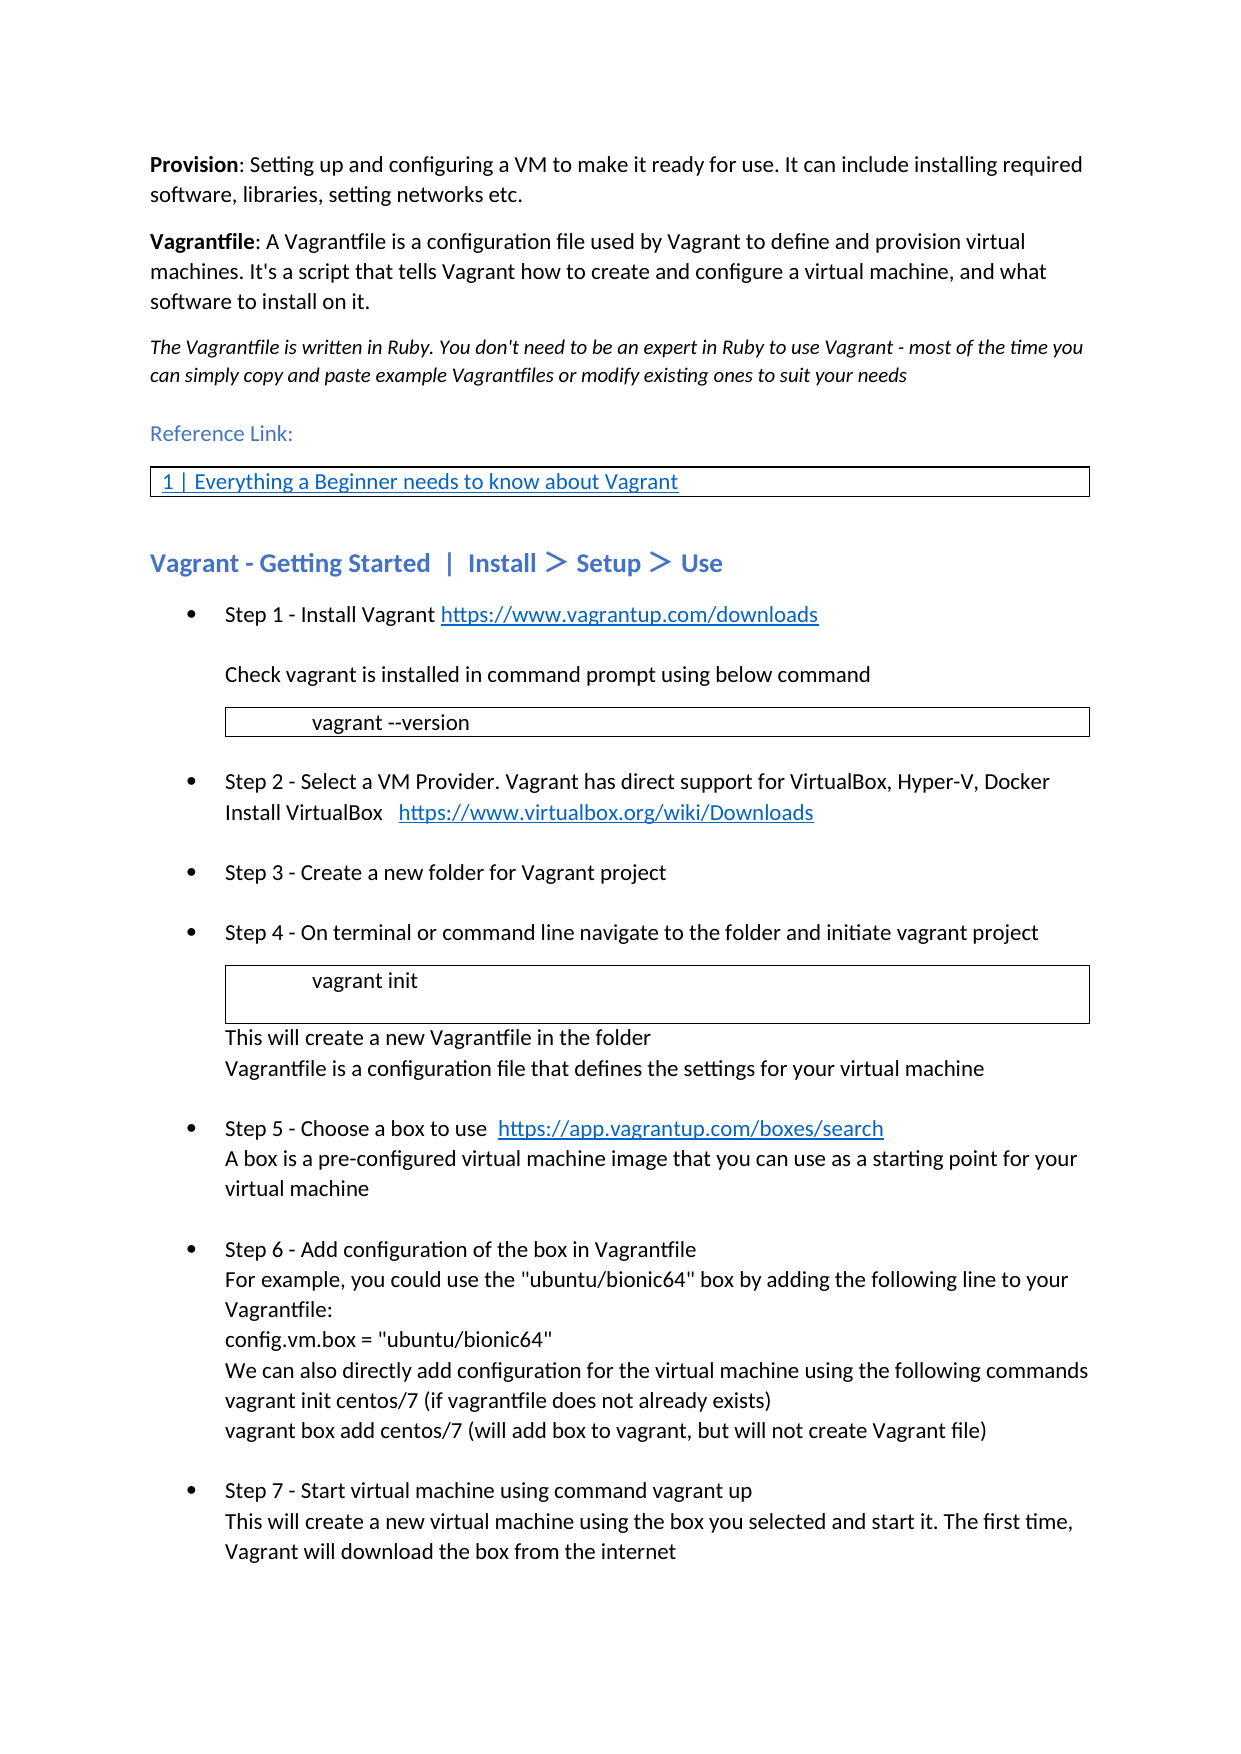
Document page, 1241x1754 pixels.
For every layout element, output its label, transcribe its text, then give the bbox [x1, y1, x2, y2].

list Step 7 - Start virtual machine using command vagrant up [187, 1477, 1090, 1505]
list This will create a new Vagrantfile in the folder [225, 1024, 1090, 1052]
list Step 2 - Select a VM Provider. Vagrant has direct support for VirtualBox, Hyper-V, Docker Install VirtualBox https://www.virtualbox.org/wiki/Downloads [187, 767, 1090, 826]
list Step 6 - Add configuration of the box in Vagrantfile [187, 1235, 1090, 1263]
list A box is a pre-configured virtual machine image that you can use as a starting point for your virtual machine [225, 1144, 1090, 1203]
table_header vagrant init [226, 966, 1089, 1022]
table_header vagrant --version [226, 708, 1089, 736]
table_header 1 | Everything a Beginner needs to know about Vagrant [151, 468, 1089, 496]
list Step 1 - Install Vagrant https://www.vagrantup.com/downloads [187, 600, 1090, 628]
list Vagrantfile is a configuration file that defines the settings for your virtual machine [225, 1054, 1090, 1082]
list For example, you could use the "ubuntu/bionic64" box by adding the following line to your Vagrantfile: [225, 1265, 1090, 1323]
list Step 5 - Choose a box to use https://app.vagrantup.com/boxes/search [187, 1114, 1090, 1142]
list vagrant box add centos/7 (will add box to vagrant, but will not create Vagrant file) [225, 1416, 1090, 1444]
list vagrant init centos/7 (if vagrantfile does not already exists) [225, 1386, 1090, 1414]
text Vagrantfile: A Vagrantfile is a configuration file used by Vagrant to define and provision virtual machines. It's a script that tells Vagrant how to create and configure a virtual machine, and what software to install on it. [150, 227, 1090, 316]
list config.vm.box = "ubuntu/bionic64" [225, 1326, 1090, 1354]
list Check vagrant is installed in command prompt using below command [225, 660, 1090, 688]
text Provision: Setting up and configuring a VM to make it ready for use. It can include installing required software, libraries, setting networks etc. [150, 150, 1090, 208]
text Vagrant - Getting Started | Install ＞ Setup ＞ Use [150, 543, 1090, 580]
list Step 3 - Create a new folder for Vagrant project [187, 858, 1090, 886]
text The Vagrantfile is written in Ruby. You don't need to be an expert in Ruby to use Vagrant - most of the time you can simply copy and paste example Vagrantfiles or modify existing ones to suit your needs Reference Link: [150, 334, 1090, 448]
list This will create a new virtual machine using the box you selected and start it. The first time, Vagrant will download the box from the internet [225, 1507, 1090, 1565]
list We can also directly add configuration for the virtual machine using the following commands [225, 1356, 1090, 1384]
list Step 4 - On terminal or command line navigate to the folder and initiate vagrant project [187, 918, 1090, 947]
